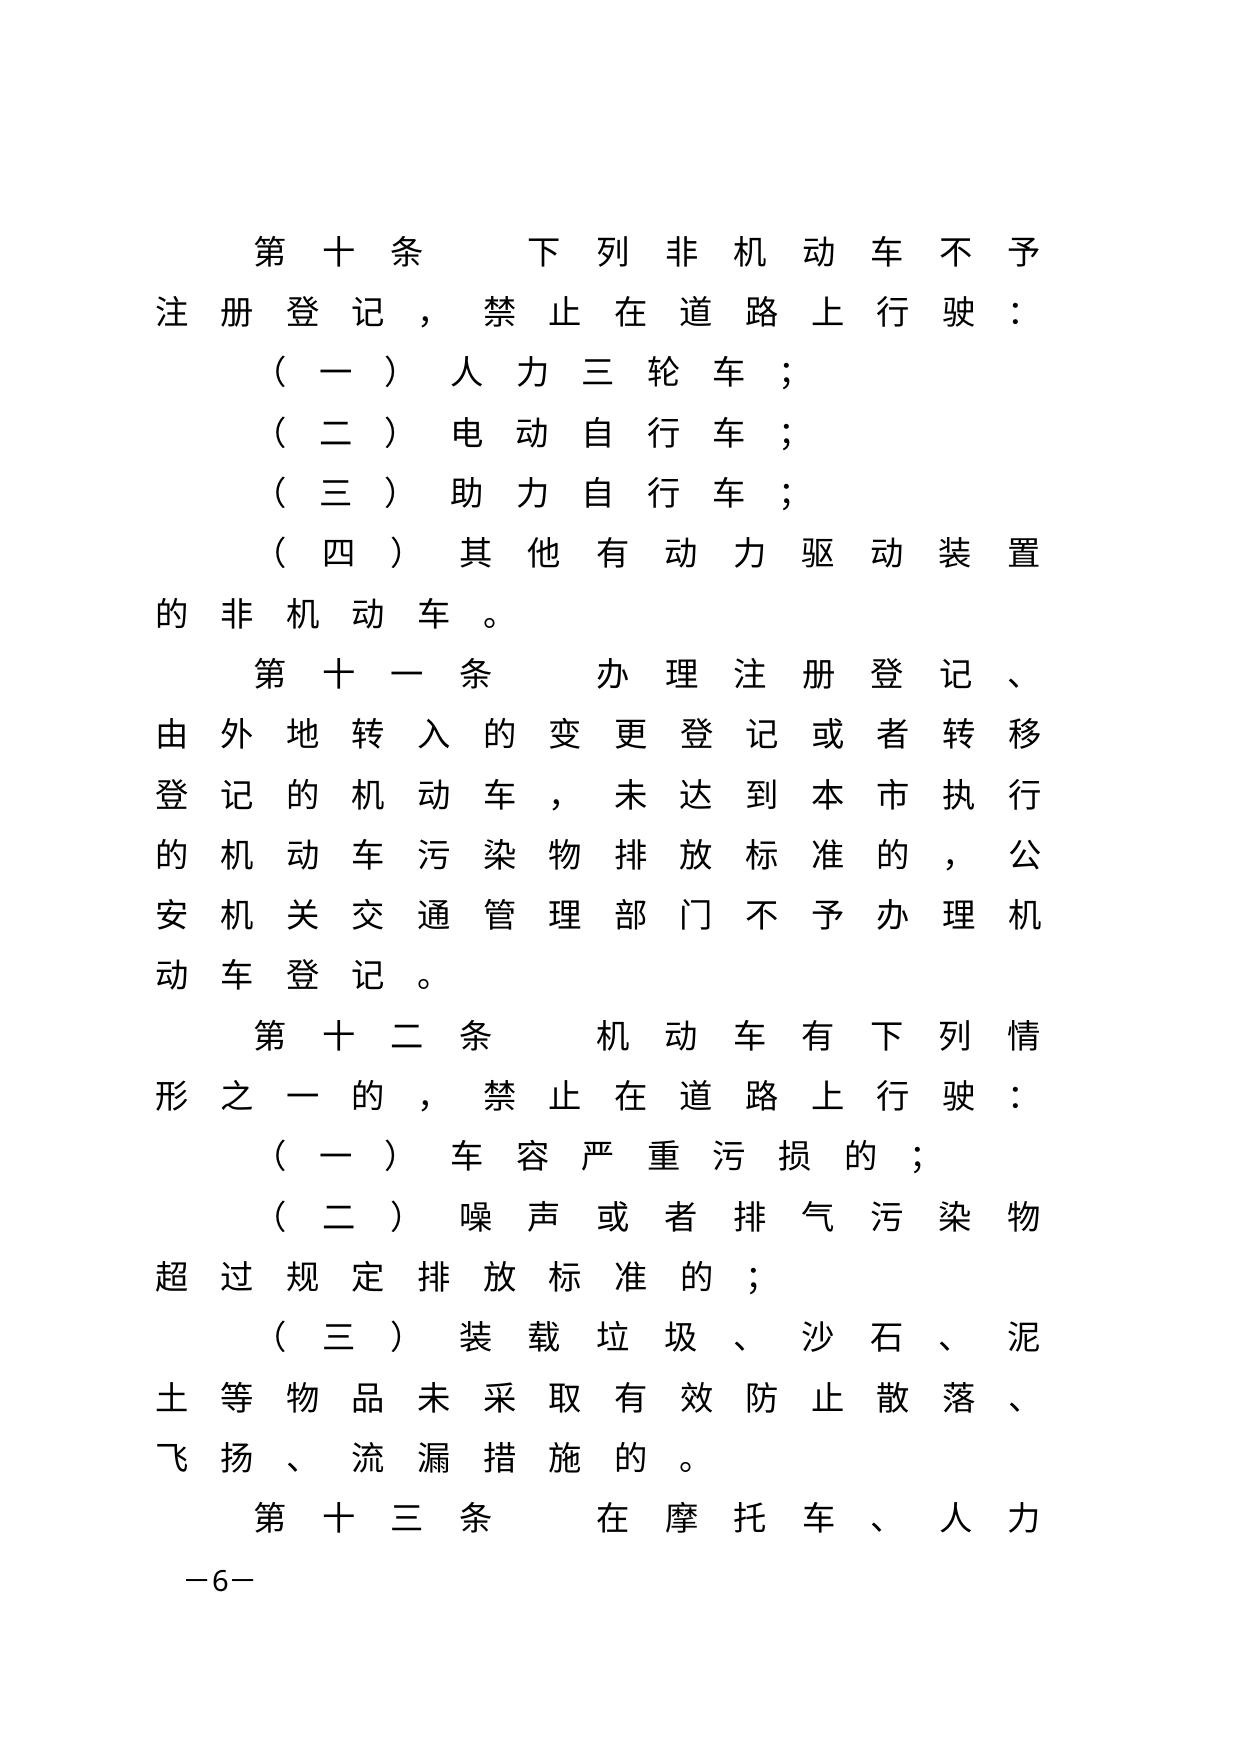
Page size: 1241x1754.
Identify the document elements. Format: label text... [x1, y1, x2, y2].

text 第十二条 机动车有下列情形之一的，禁止在道路上行驶： [155, 1003, 1073, 1124]
text （三）助力自行车； [155, 461, 1073, 521]
text （一）人力三轮车； [155, 340, 1073, 400]
text 第十三条 在摩托车、人力三轮车、电动自行车、助力自行车以及其他有动力驱动装置的非机动车的销售场所，销售者应当在显著位置张贴公安机关交通管理部门印制的有关摩托车、电动自行车等禁止上路行驶和限制上路行驶的告示，并向购买者告知本市有关摩托车、电动自行车等车辆禁止上路行驶和限制上路行驶的规定。 [155, 1486, 1073, 1546]
text （二）电动自行车； [155, 400, 1073, 461]
text （三）装载垃圾、沙石、泥土等物品未采取有效防止散落、飞扬、流漏措施的。 [155, 1305, 1073, 1486]
text （四）其他有动力驱动装置的非机动车。 [155, 521, 1073, 642]
text 第十一条 办理注册登记、由外地转入的变更登记或者转移登记的机动车，未达到本市执行的机动车污染物排放标准的，公安机关交通管理部门不予办理机动车登记。 [155, 642, 1073, 1003]
text （二）噪声或者排气污染物超过规定排放标准的； [155, 1184, 1073, 1305]
text （一）车容严重污损的； [155, 1124, 1073, 1184]
text 第十条 下列非机动车不予注册登记，禁止在道路上行驶： [155, 219, 1073, 340]
